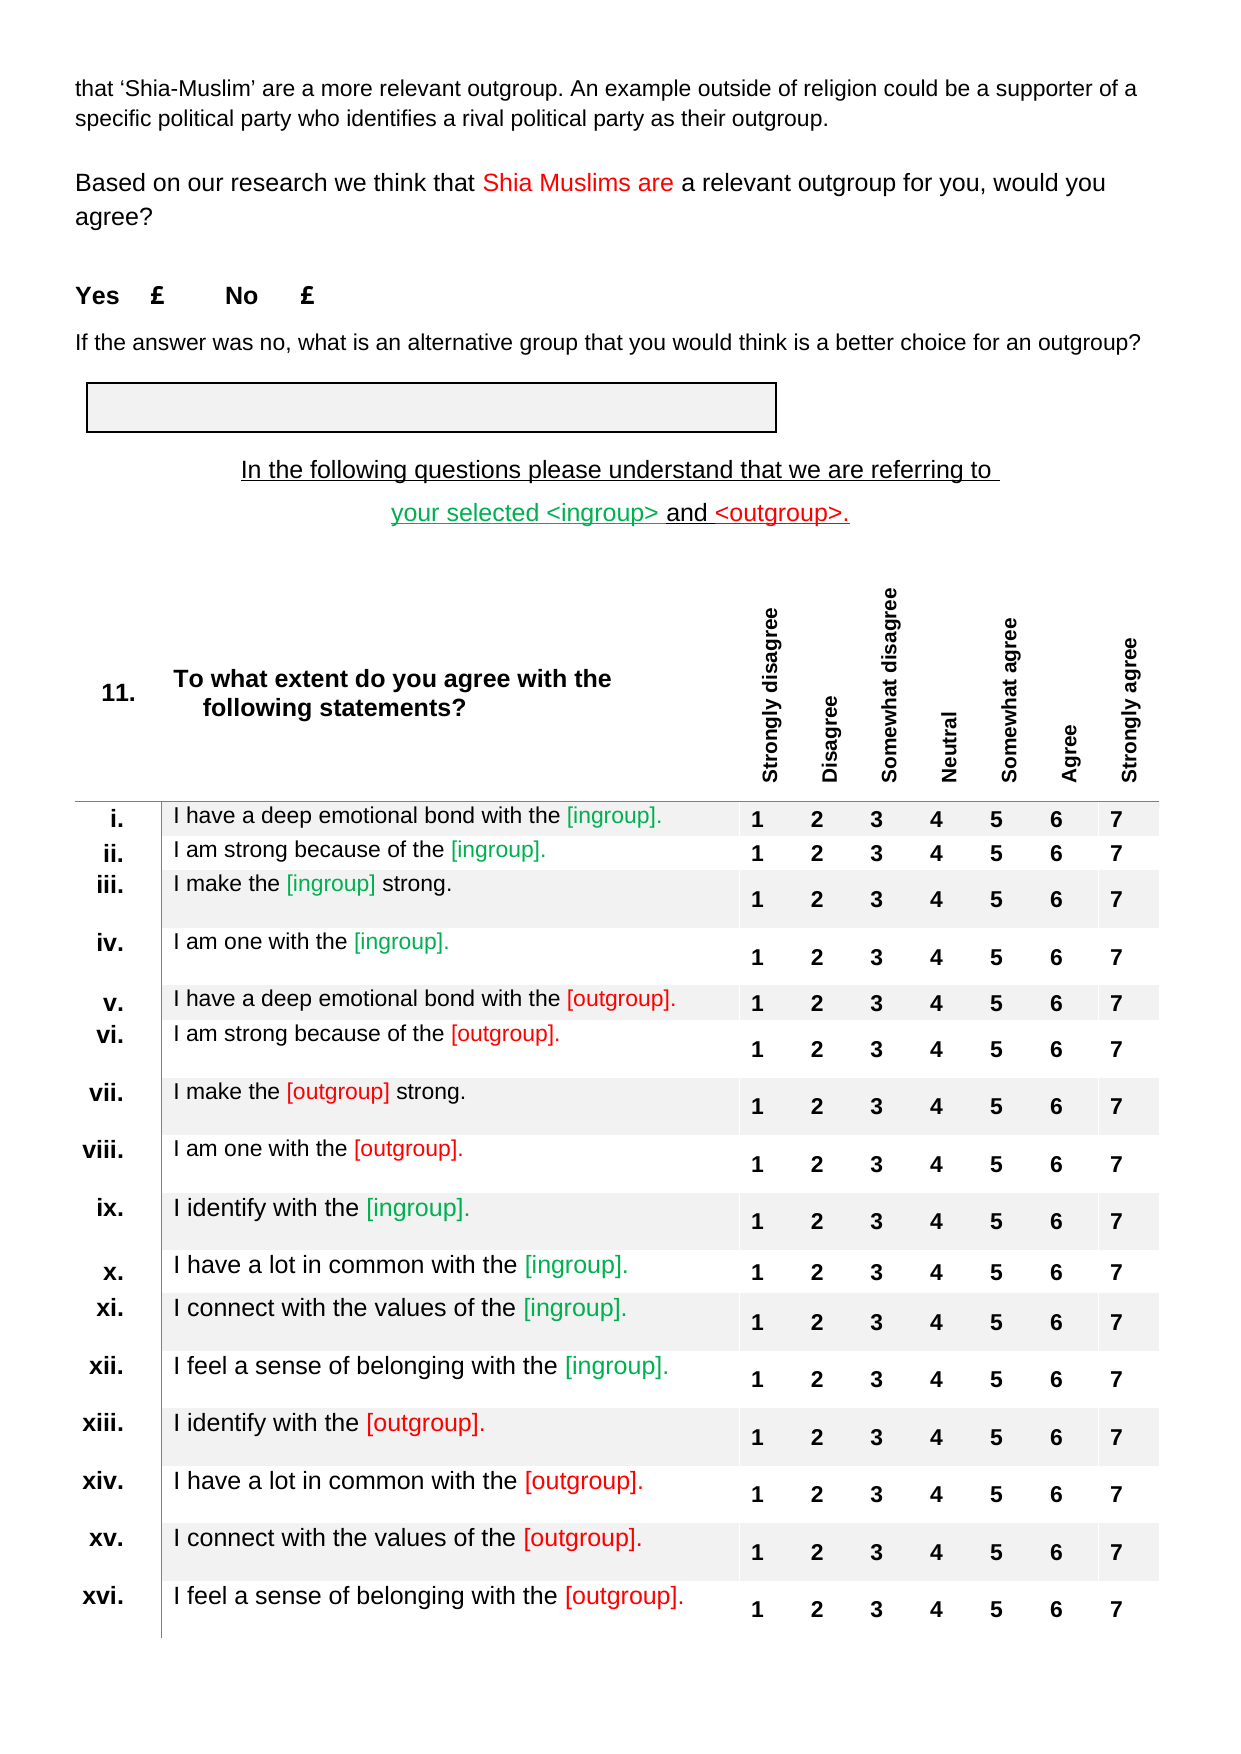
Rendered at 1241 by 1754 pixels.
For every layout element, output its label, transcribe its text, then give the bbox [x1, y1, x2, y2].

table_cell [75, 1351, 161, 1408]
table_cell 2 [799, 1078, 859, 1135]
table_cell 3 [859, 1351, 919, 1408]
table_cell 4 [919, 928, 979, 985]
table_cell [75, 1408, 161, 1466]
table_cell 3 [859, 1466, 919, 1523]
table_cell 1 [740, 1466, 799, 1523]
table_header To what extent do you agree with the following statements? [162, 584, 739, 801]
table_cell 6 [1039, 1408, 1098, 1466]
table_cell 2 [799, 1351, 859, 1408]
table_cell 7 [1099, 1020, 1159, 1078]
table_cell 3 [859, 985, 919, 1020]
table_cell 7 [1099, 1408, 1158, 1466]
table_cell 5 [979, 1408, 1039, 1466]
table_cell 1 [740, 985, 799, 1020]
table_cell 7 [1099, 1466, 1158, 1523]
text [75, 75, 1165, 132]
table_header Somewhat agree [979, 584, 1039, 801]
table_cell 4 [919, 836, 979, 870]
table_cell I feel a sense of belonging with the [outgroup]. [162, 1581, 739, 1638]
table_cell 3 [859, 1250, 919, 1293]
table_cell [75, 1020, 161, 1078]
table_cell 3 [859, 1408, 919, 1466]
table_cell 6 [1039, 1135, 1098, 1193]
table_cell 4 [919, 1250, 979, 1293]
table_cell 1 [740, 1408, 799, 1466]
table_cell I have a deep emotional bond with the [ingroup]. [162, 802, 739, 836]
table_cell 2 [799, 870, 859, 928]
table_cell 3 [859, 836, 919, 870]
table_cell 6 [1039, 802, 1098, 836]
table_cell 6 [1039, 1581, 1098, 1638]
text In the following questions please understand that we are referring to your selected <ingroup> and <outgroup>. [75, 359, 1165, 526]
table_cell I make the [ingroup] strong. [162, 870, 739, 928]
table_cell 4 [919, 1020, 979, 1078]
table_cell 7 [1099, 928, 1159, 985]
table_cell I am one with the [ingroup]. [162, 928, 739, 985]
table_cell 5 [979, 928, 1039, 985]
table_cell 2 [799, 1193, 859, 1250]
table_cell 5 [979, 1466, 1039, 1523]
table_cell 4 [919, 1408, 979, 1466]
table_cell 5 [979, 1078, 1039, 1135]
table_cell 2 [799, 928, 859, 985]
table_cell 1 [740, 1293, 799, 1351]
table_cell 7 [1099, 870, 1159, 928]
table_cell I have a lot in common with the [outgroup]. [162, 1466, 739, 1523]
table_cell 4 [919, 870, 979, 928]
table_cell 4 [919, 985, 979, 1020]
table_cell [75, 1293, 161, 1351]
table_cell 5 [979, 1523, 1039, 1581]
table_cell 2 [799, 1581, 859, 1638]
table_cell 2 [799, 1293, 859, 1351]
table_cell 7 [1099, 1135, 1159, 1193]
table_cell I have a lot in common with the [ingroup]. [162, 1250, 739, 1293]
table_cell 4 [919, 1135, 979, 1193]
table_cell I am strong because of the [outgroup]. [162, 1020, 739, 1078]
table_cell 2 [799, 1135, 859, 1193]
table_cell 3 [859, 928, 919, 985]
table_cell 3 [859, 1135, 919, 1193]
table_cell [75, 928, 161, 985]
table_cell 2 [799, 1466, 859, 1523]
table_cell [75, 870, 161, 928]
table_cell 6 [1039, 1351, 1098, 1408]
table_cell 5 [979, 1193, 1039, 1250]
table_cell I connect with the values of the [ingroup]. [162, 1293, 739, 1351]
table_header Neutral [919, 584, 979, 801]
table_cell 1 [740, 1078, 799, 1135]
table_cell 7 [1099, 1293, 1158, 1351]
table_cell 1 [740, 928, 799, 985]
table_cell 5 [979, 985, 1039, 1020]
table_cell 2 [799, 836, 859, 870]
table_cell 4 [919, 1351, 979, 1408]
table_cell [75, 1523, 161, 1581]
table_cell 7 [1099, 802, 1159, 836]
table_cell 6 [1039, 1293, 1098, 1351]
table_cell 1 [740, 1250, 799, 1293]
table_cell 7 [1099, 1193, 1158, 1250]
table_cell 3 [859, 802, 919, 836]
table_cell 4 [919, 1466, 979, 1523]
table_cell I make the [outgroup] strong. [162, 1078, 739, 1135]
table_header Strongly agree [1099, 584, 1159, 801]
table_cell 5 [979, 1351, 1039, 1408]
table_cell [75, 1581, 161, 1638]
text Yes £ No £ [75, 278, 1165, 312]
table_cell 6 [1039, 1078, 1098, 1135]
table_header Agree [1039, 584, 1098, 801]
table_cell 5 [979, 1293, 1039, 1351]
table_cell 1 [740, 802, 799, 836]
table_cell 6 [1039, 1523, 1098, 1581]
table_cell 6 [1039, 985, 1098, 1020]
table_cell 5 [979, 802, 1039, 836]
table_cell 2 [799, 1523, 859, 1581]
table_cell 6 [1039, 928, 1098, 985]
table_cell 3 [859, 1193, 919, 1250]
table_cell 3 [859, 1581, 919, 1638]
table_cell 1 [740, 836, 799, 870]
table_cell 3 [859, 1293, 919, 1351]
table_cell 6 [1039, 836, 1098, 870]
table_cell [75, 802, 161, 836]
table_cell I am strong because of the [ingroup]. [162, 836, 739, 870]
table_cell 3 [859, 1523, 919, 1581]
table_cell 1 [740, 1523, 799, 1581]
table_header 11. [75, 584, 162, 801]
table_cell 1 [740, 1581, 799, 1638]
table_cell 1 [740, 1351, 799, 1408]
table_cell [75, 1466, 161, 1523]
table_cell 4 [919, 1293, 979, 1351]
table_cell 7 [1099, 1250, 1158, 1293]
table_cell [75, 836, 161, 870]
table_cell 4 [919, 1523, 979, 1581]
table_cell 4 [919, 1581, 979, 1638]
table_cell 2 [799, 802, 859, 836]
table_cell 6 [1039, 1466, 1098, 1523]
table_cell [75, 985, 161, 1020]
table_cell I am one with the [outgroup]. [162, 1135, 739, 1193]
table_cell 1 [740, 1193, 799, 1250]
table_cell 2 [799, 1250, 859, 1293]
table_cell I have a deep emotional bond with the [outgroup]. [162, 985, 739, 1020]
table_cell 5 [979, 1250, 1039, 1293]
table_cell 1 [740, 1135, 799, 1193]
table_cell 7 [1099, 1078, 1159, 1135]
table_header Strongly disagree [740, 584, 799, 801]
table_cell I feel a sense of belonging with the [ingroup]. [162, 1351, 739, 1408]
table_cell 7 [1099, 1351, 1158, 1408]
table_cell 3 [859, 1078, 919, 1135]
table_cell 7 [1099, 985, 1159, 1020]
table_cell 5 [979, 870, 1039, 928]
table_cell 4 [919, 1078, 979, 1135]
table_cell 1 [740, 870, 799, 928]
table_cell 5 [979, 836, 1039, 870]
text Based on our research we think that Shia Muslims are a relevant outgroup for you, would you agree? [75, 168, 1165, 230]
table_cell 2 [799, 1020, 859, 1078]
table_cell 7 [1099, 836, 1159, 870]
table_cell I identify with the [ingroup]. [162, 1193, 739, 1250]
table_cell 5 [979, 1581, 1039, 1638]
table_cell 3 [859, 1020, 919, 1078]
table_cell 4 [919, 1193, 979, 1250]
table_cell [75, 1078, 161, 1135]
text If the answer was no, what is an alternative group that you would think is a better choice for an outgroup? [75, 329, 1165, 355]
table_cell [75, 1193, 161, 1250]
table_cell 1 [740, 1020, 799, 1078]
table_cell I identify with the [outgroup]. [162, 1408, 739, 1466]
table_header Somewhat disagree [859, 584, 919, 801]
table_cell 4 [919, 802, 979, 836]
table_cell 3 [859, 870, 919, 928]
table_cell 7 [1099, 1581, 1158, 1638]
table_cell 6 [1039, 1020, 1098, 1078]
table_cell 5 [979, 1135, 1039, 1193]
table_header Disagree [799, 584, 859, 801]
table_cell 6 [1039, 1193, 1098, 1250]
table_cell 2 [799, 1408, 859, 1466]
table_cell 7 [1099, 1523, 1158, 1581]
table_cell 5 [979, 1020, 1039, 1078]
table_cell 6 [1039, 870, 1098, 928]
table_cell 2 [799, 985, 859, 1020]
table_cell I connect with the values of the [outgroup]. [162, 1523, 739, 1581]
table_cell 6 [1039, 1250, 1098, 1293]
table_cell [75, 1135, 161, 1193]
table_cell [75, 1250, 161, 1293]
